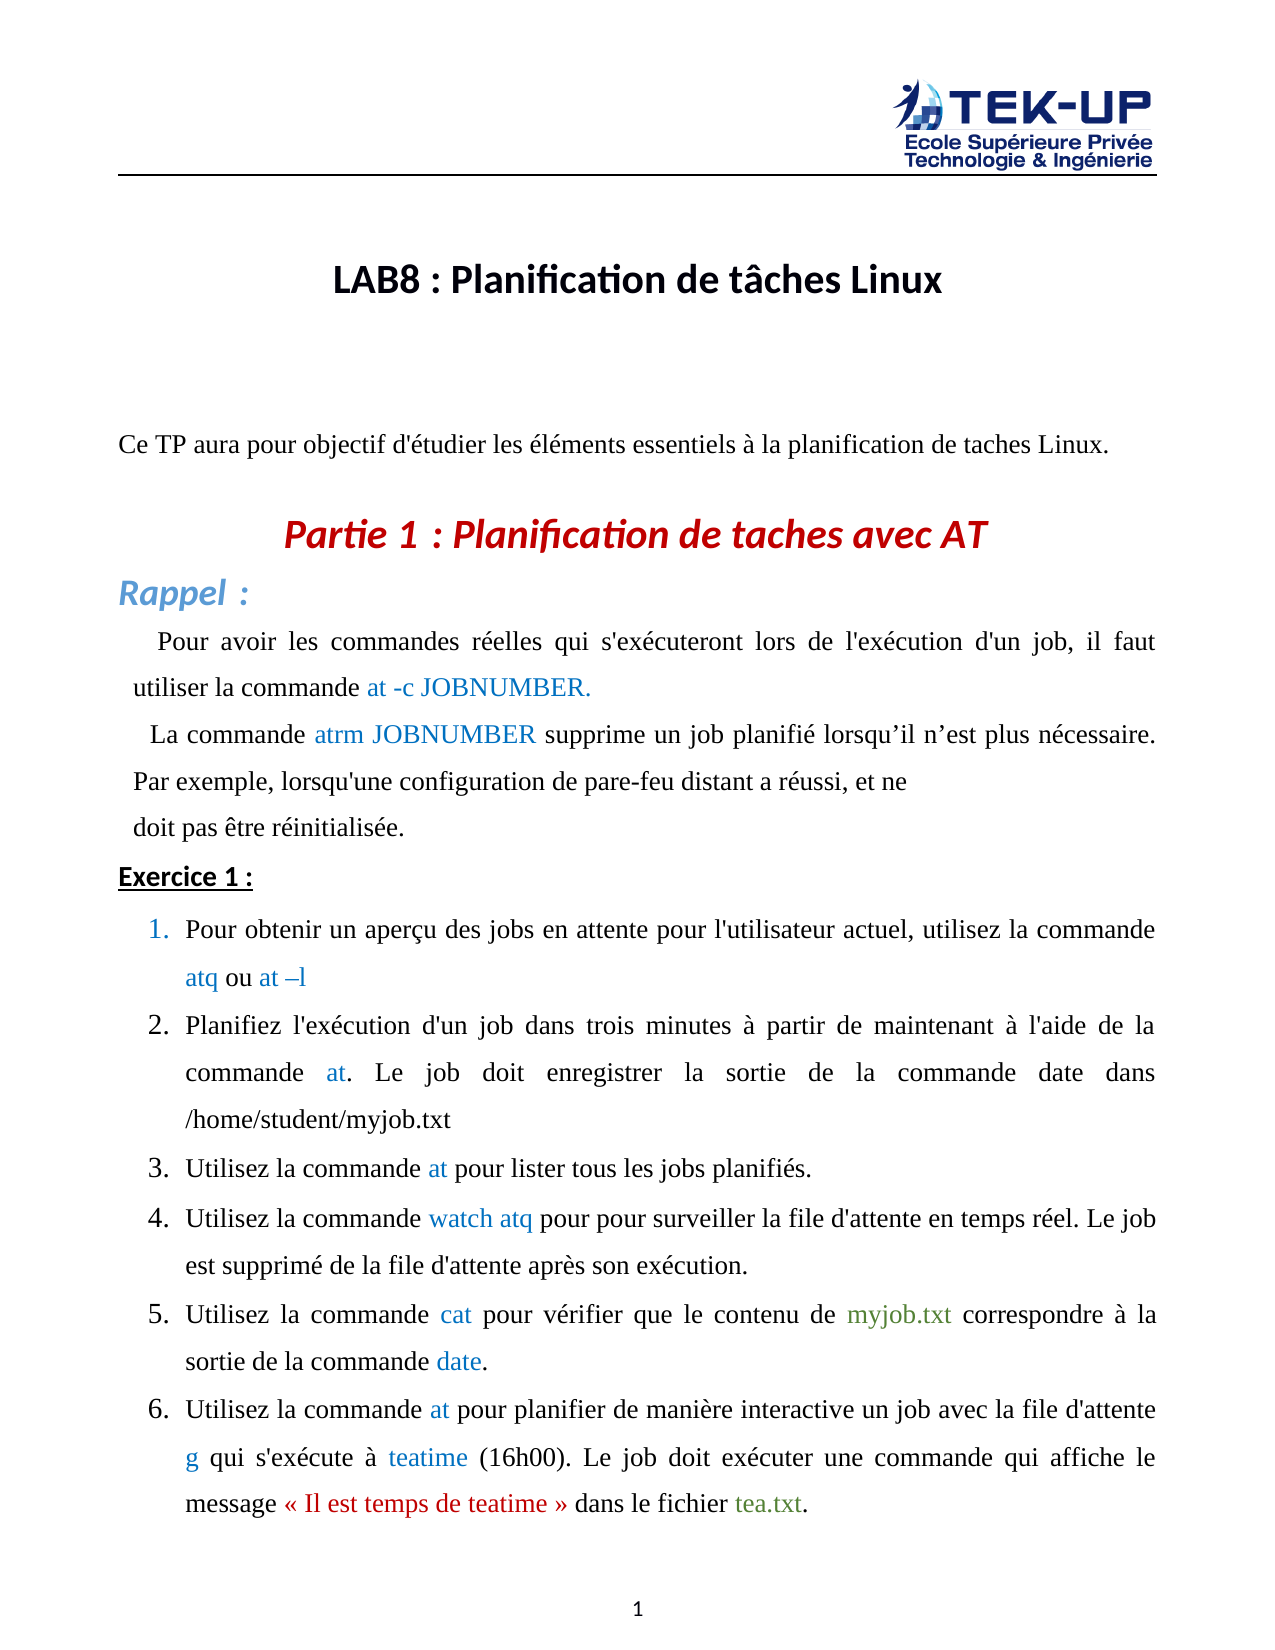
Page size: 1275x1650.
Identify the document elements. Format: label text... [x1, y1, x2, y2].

list La commande atrm JOBNUMBER supprime un job planifié lorsqu’il n’est plus nécessaire. Par exemple, lorsqu'une configuration de pare-feu distant a réussi, et ne [133, 718, 1157, 796]
list Planifiez l'exécution d'un job dans trois minutes à partir de maintenant à l'aide de la commande at. Le job doit enregistrer la sortie de la commande date dans /home/student/myjob.txt [148, 1007, 1157, 1134]
text LAB8 : Planification de tâches Linux [118, 253, 1157, 304]
list doit pas être réinitialisée. [133, 812, 1157, 843]
picture [886, 73, 1157, 173]
text Partie 1 : Planification de taches avec AT [118, 508, 1157, 559]
list Utilisez la commande at pour lister tous les jobs planifiés. [148, 1150, 1157, 1183]
list Utilisez la commande at pour planifier de manière interactive un job avec la file d'attente g qui s'exécute à teatime (16h00). Le job doit exécuter une commande qui affiche le message « Il est temps de teatime » dans le fichier tea.txt. [148, 1392, 1157, 1518]
text Rappel : [118, 569, 1157, 615]
list Utilisez la commande watch atq pour pour surveiller la file d'attente en temps réel. Le job est supprimé de la file d'attente après son exécution. [148, 1200, 1157, 1280]
list Pour avoir les commandes réelles qui s'exécuteront lors de l'exécution d'un job, il faut utiliser la commande at -c JOBNUMBER. [133, 625, 1157, 703]
list Pour obtenir un aperçu des jobs en attente pour l'utilisateur actuel, utilisez la commande atq ou at –l [148, 912, 1157, 992]
list Exercice 1 : [118, 858, 1157, 894]
text Ce TP aura pour objectif d'étudier les éléments essentiels à la planification de taches Linux. [118, 428, 1157, 459]
list Utilisez la commande cat pour vérifier que le contenu de myjob.txt correspondre à la sortie de la commande date. [148, 1296, 1157, 1376]
